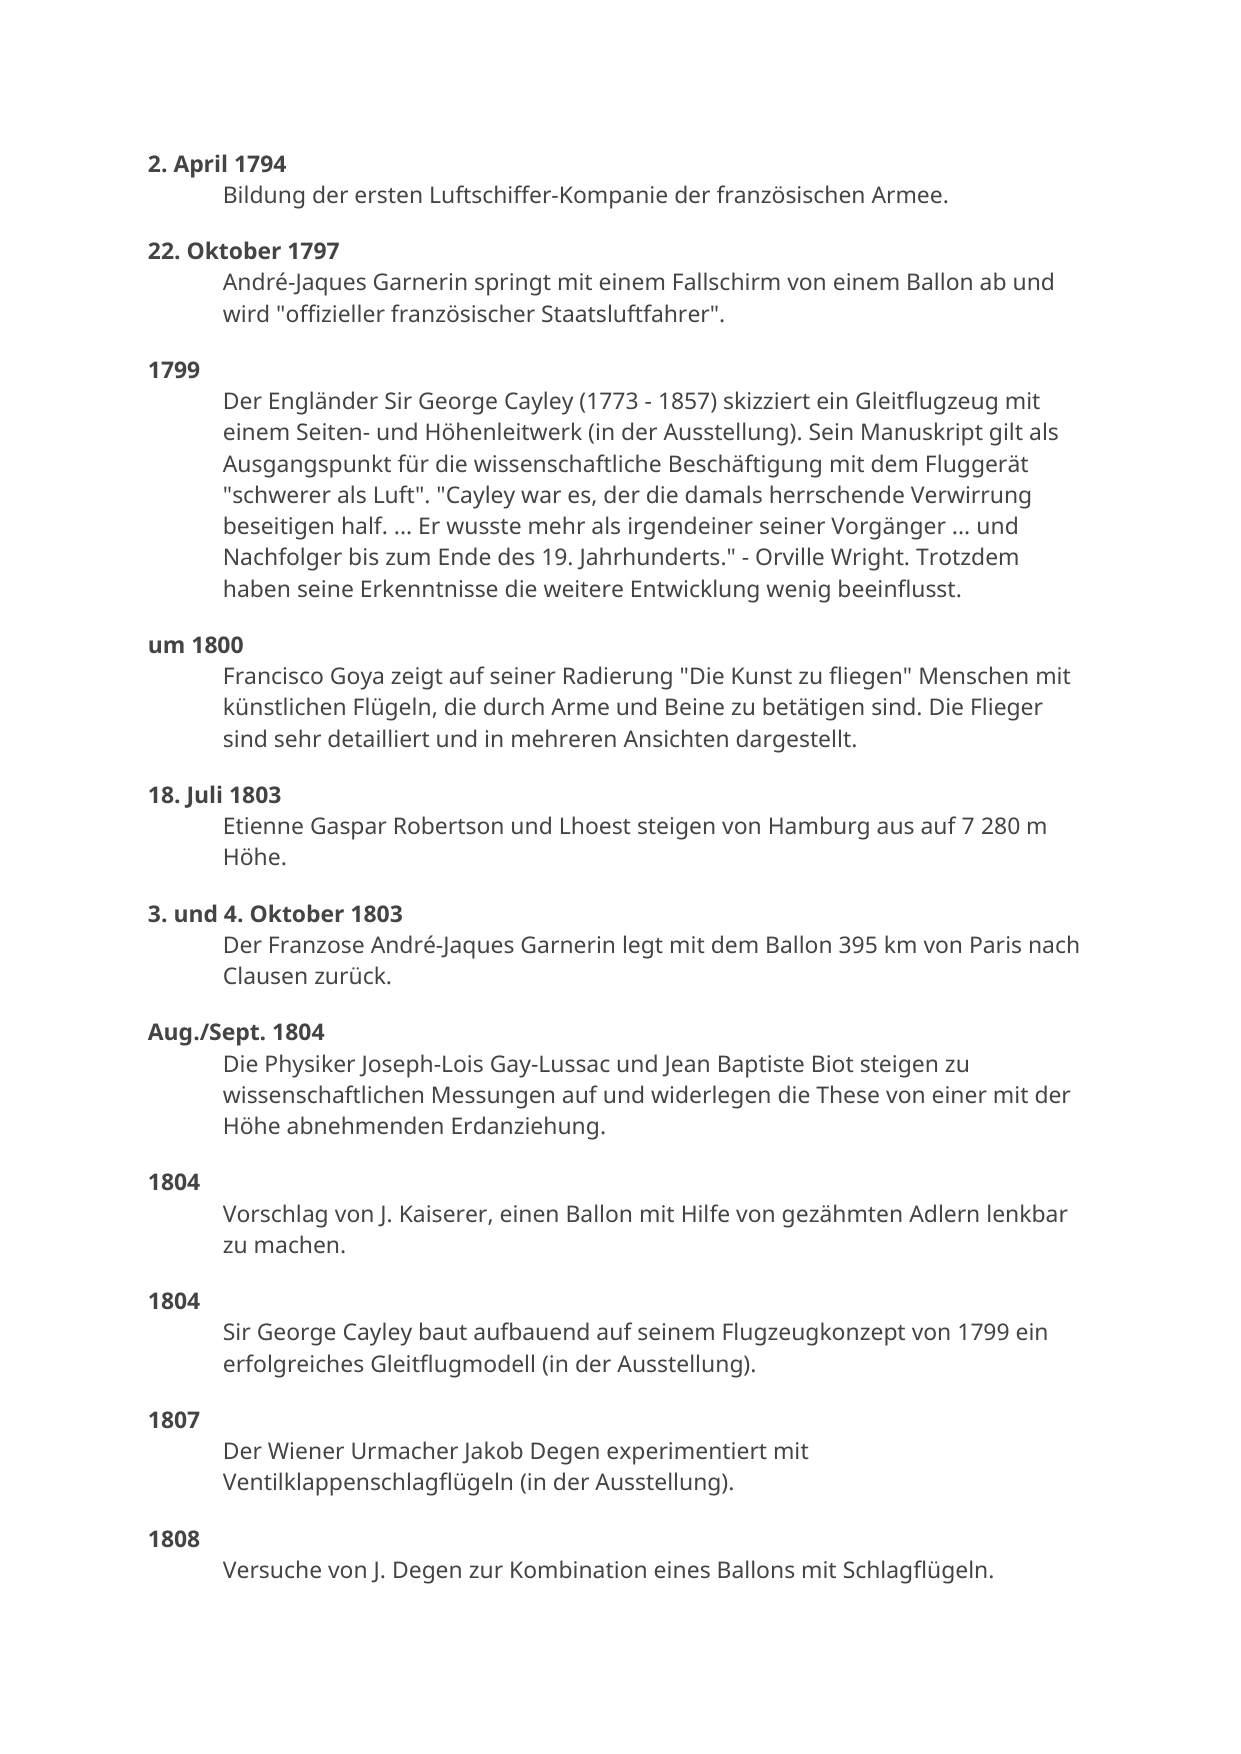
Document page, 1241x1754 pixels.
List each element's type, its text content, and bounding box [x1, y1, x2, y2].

text Die Physiker Joseph-Lois Gay-Lussac und Jean Baptiste Biot steigen zu wissenschaftlichen Messungen auf und widerlegen die These von einer mit der Höhe abnehmenden Erdanziehung. [223, 1048, 1093, 1141]
text 2. April 1794 [148, 148, 1093, 179]
text 1799 [148, 354, 1093, 385]
text André-Jaques Garnerin springt mit einem Fallschirm von einem Ballon ab und wird "offizieller französischer Staatsluftfahrer". [223, 266, 1093, 329]
text 1804 [148, 1166, 1093, 1198]
text 1807 [148, 1404, 1093, 1435]
text 1808 [148, 1523, 1093, 1554]
text Vorschlag von J. Kaiserer, einen Ballon mit Hilfe von gezähmten Adlern lenkbar zu machen. [223, 1198, 1093, 1260]
text 1804 [148, 1285, 1093, 1316]
text Etienne Gaspar Robertson und Lhoest steigen von Hamburg aus auf 7 280 m Höhe. [223, 810, 1093, 873]
text Sir George Cayley baut aufbauend auf seinem Flugzeugkonzept von 1799 ein erfolgreiches Gleitflugmodell (in der Ausstellung). [223, 1316, 1093, 1379]
text 22. Oktober 1797 [148, 235, 1093, 266]
text 18. Juli 1803 [148, 779, 1093, 810]
text Versuche von J. Degen zur Kombination eines Ballons mit Schlagflügeln. [223, 1554, 1093, 1585]
text Aug./Sept. 1804 [148, 1016, 1093, 1048]
text 3. und 4. Oktober 1803 [148, 898, 1093, 929]
text um 1800 [148, 629, 1093, 660]
text Der Engländer Sir George Cayley (1773 - 1857) skizziert ein Gleitflugzeug mit einem Seiten- und Höhenleitwerk (in der Ausstellung). Sein Manuskript gilt als Ausgangspunkt für die wissenschaftliche Beschäftigung mit dem Fluggerät "schwerer als Luft". "Cayley war es, der die damals herrschende Verwirrung beseitigen half. ... Er wusste mehr als irgendeiner seiner Vorgänger ... und Nachfolger bis zum Ende des 19. Jahrhunderts." - Orville Wright. Trotzdem haben seine Erkenntnisse die weitere Entwicklung wenig beeinflusst. [223, 385, 1093, 604]
text Bildung der ersten Luftschiffer-Kompanie der französischen Armee. [223, 179, 1093, 210]
text Francisco Goya zeigt auf seiner Radierung "Die Kunst zu fliegen" Menschen mit künstlichen Flügeln, die durch Arme und Beine zu betätigen sind. Die Flieger sind sehr detailliert und in mehreren Ansichten dargestellt. [223, 660, 1093, 754]
text Der Wiener Urmacher Jakob Degen experimentiert mit Ventilklappenschlagflügeln (in der Ausstellung). [223, 1435, 1093, 1498]
text Der Franzose André-Jaques Garnerin legt mit dem Ballon 395 km von Paris nach Clausen zurück. [223, 929, 1093, 991]
